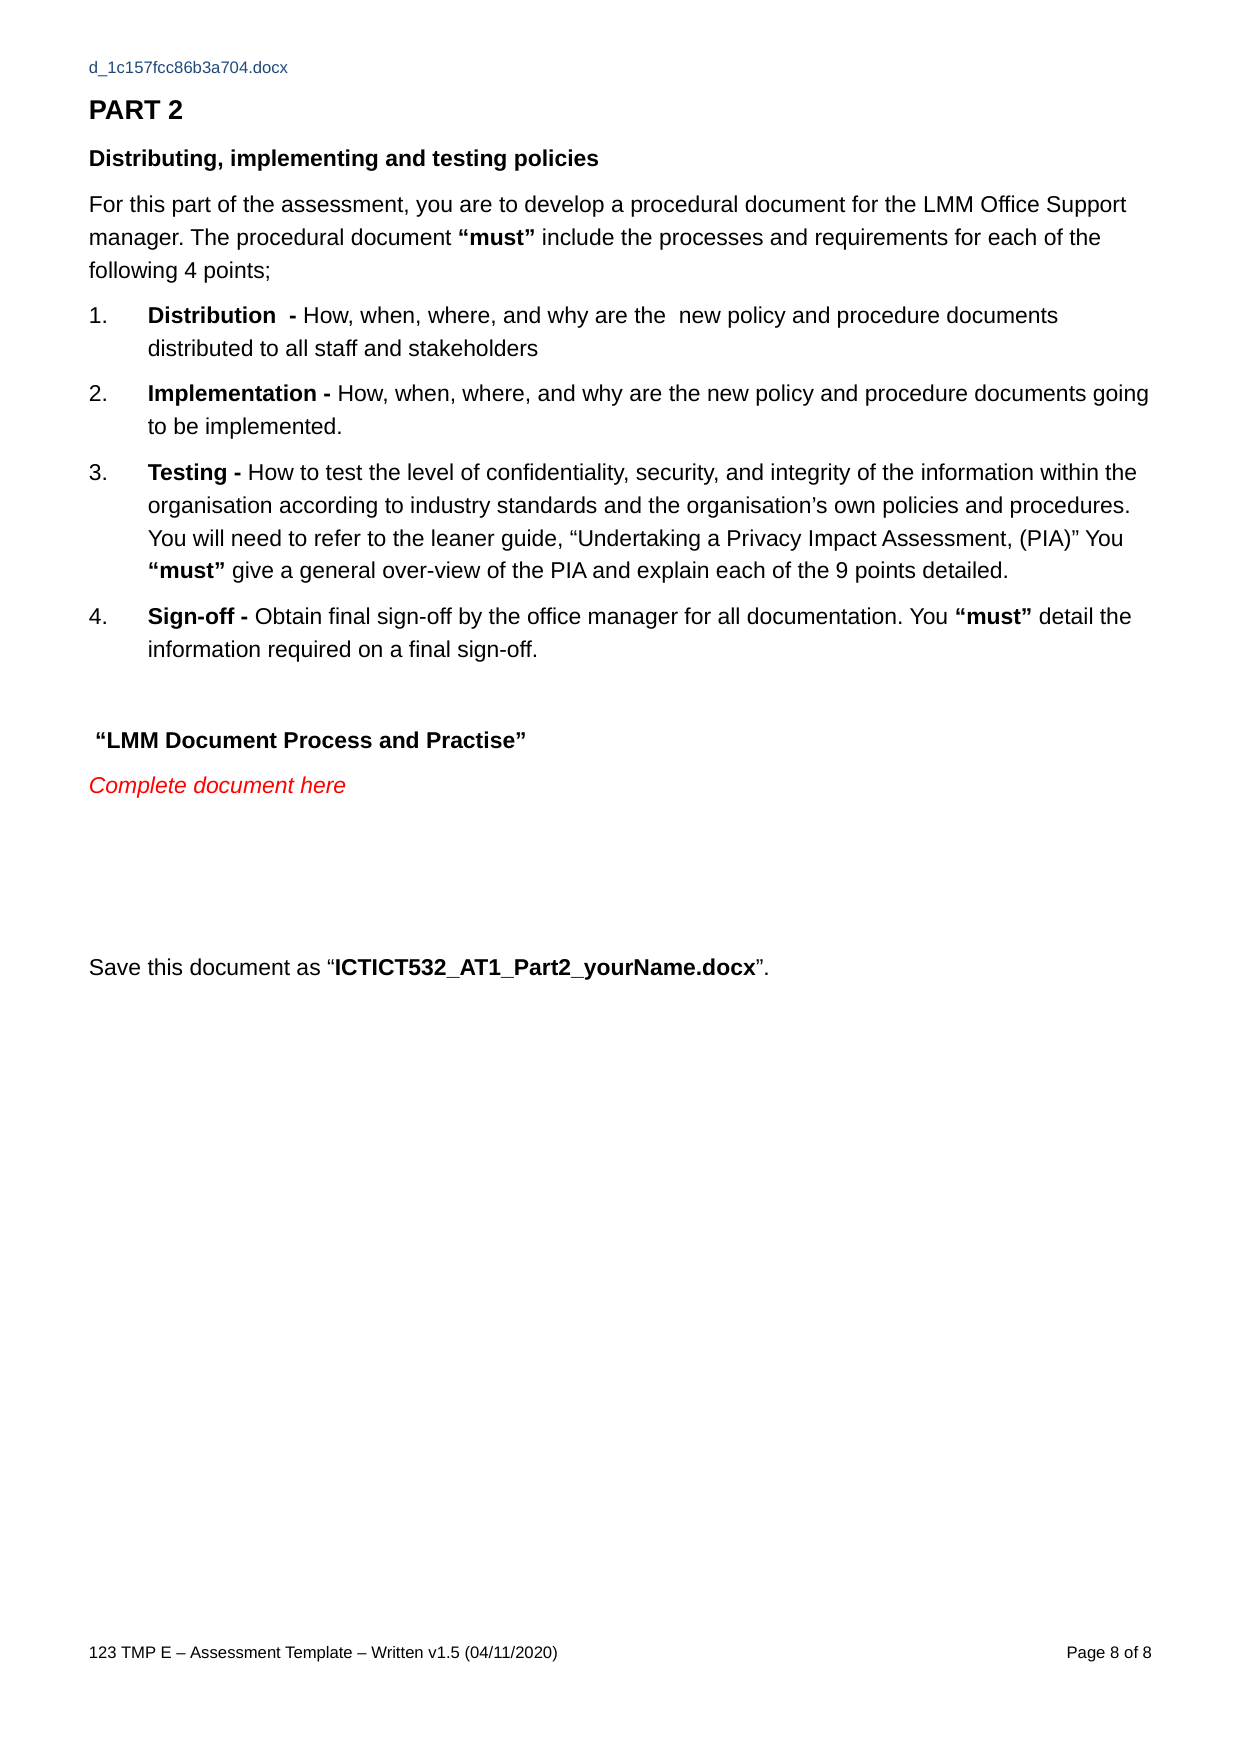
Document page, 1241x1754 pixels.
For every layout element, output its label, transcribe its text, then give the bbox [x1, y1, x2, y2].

text Complete document here [89, 772, 1152, 798]
list Testing - How to test the level of confidentiality, security, and integrity of the information within the organisation according to industry standards and the organisation’s own policies and procedures. You will need to refer to the leaner guide, “Undertaking a Privacy Impact Assessment, (PIA)” You “must” give a general over-view of the PIA and explain each of the 9 points detailed. [89, 459, 1152, 584]
subtitle PART 2 [89, 94, 1152, 125]
list Distribution - How, when, where, and why are the new policy and procedure documents distributed to all staff and stakeholders [89, 302, 1152, 361]
list Implementation - How, when, where, and why are the new policy and procedure documents going to be implemented. [89, 380, 1152, 440]
text “LMM Document Process and Practise” [89, 727, 1152, 753]
text Distributing, implementing and testing policies [89, 145, 1152, 172]
text Save this document as “ICTICT532_AT1_Part2_yourName.docx”. [89, 954, 1152, 980]
text For this part of the assessment, you are to develop a procedural document for the LMM Office Support manager. The procedural document “must” include the processes and requirements for each of the following 4 points; [89, 191, 1152, 283]
list Sign-off - Obtain final sign-off by the office manager for all documentation. You “must” detail the information required on a final sign-off. [89, 603, 1152, 662]
